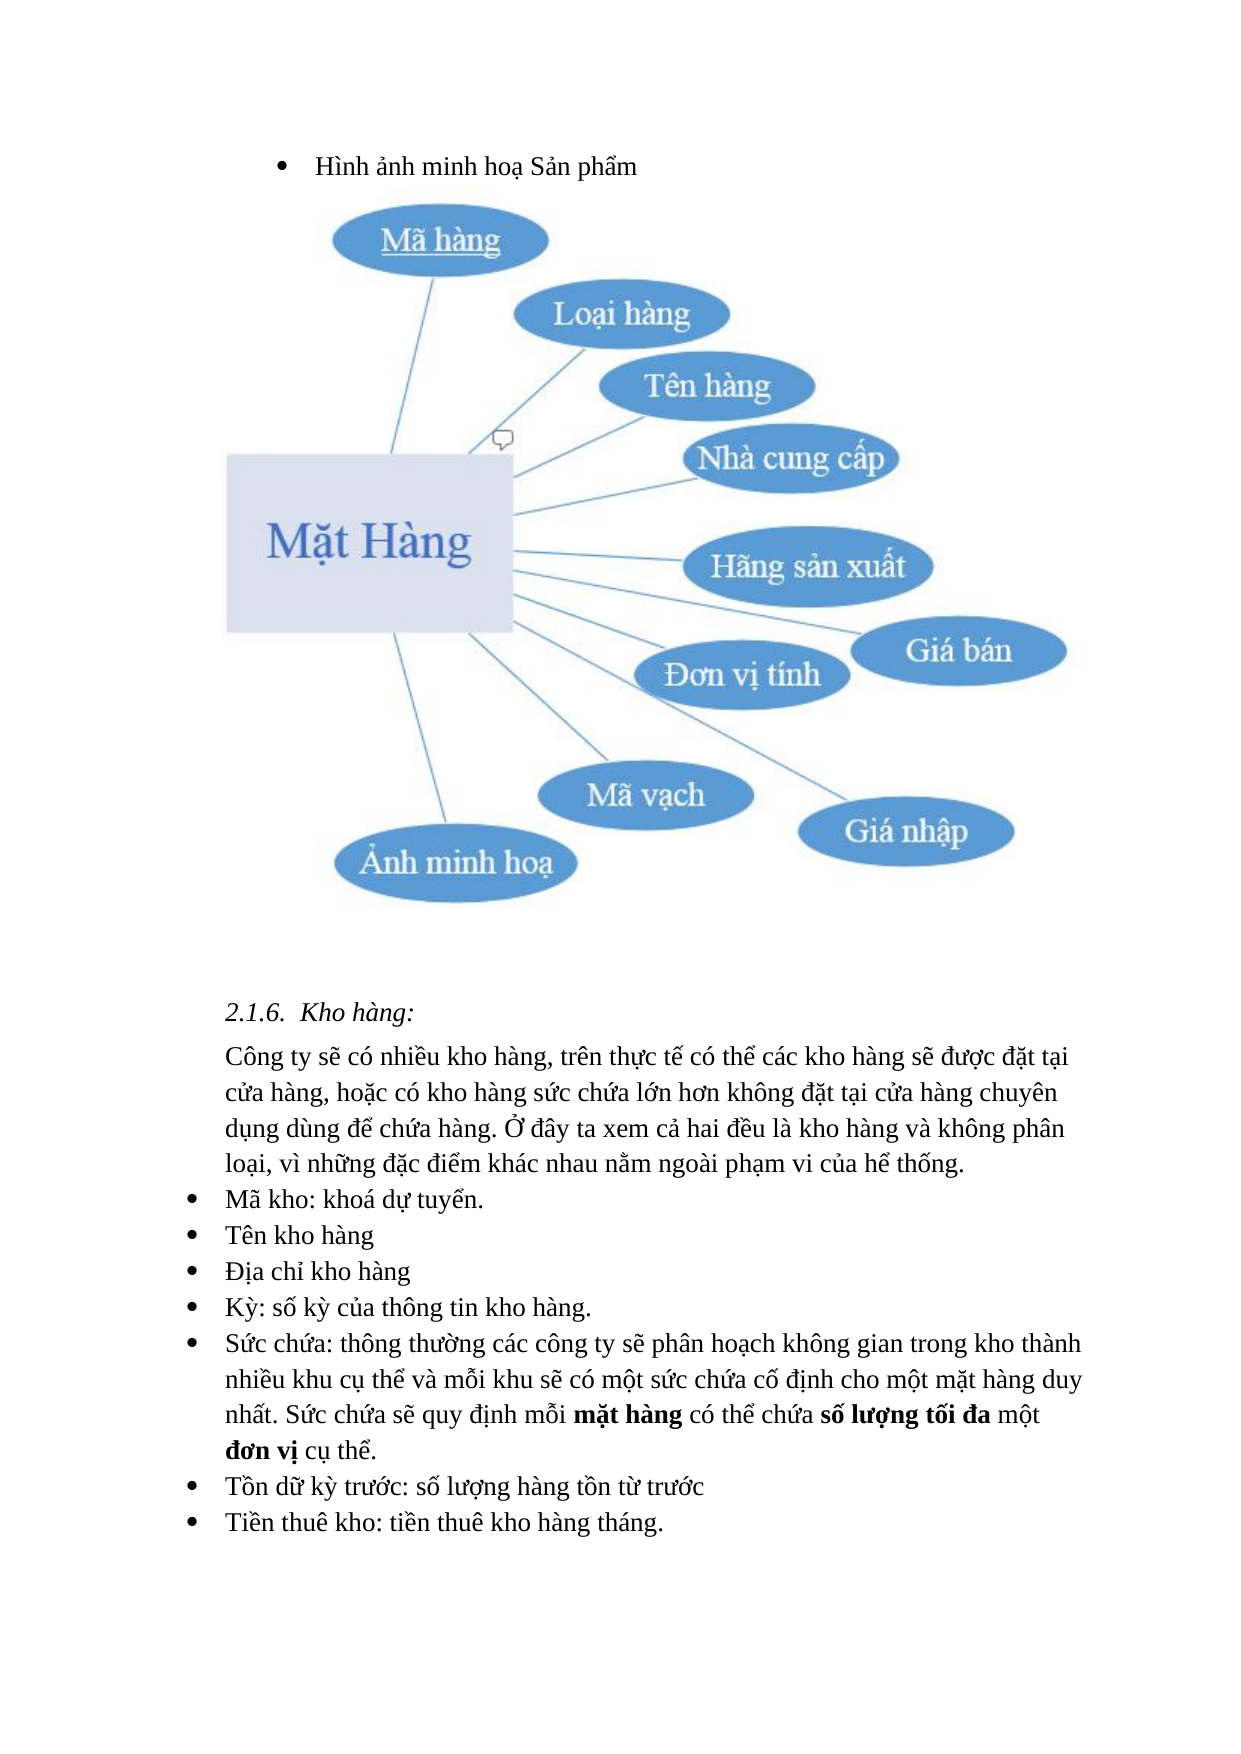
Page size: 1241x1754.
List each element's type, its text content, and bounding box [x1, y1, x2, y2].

list Hình ảnh minh hoạ Sản phẩm [277, 150, 1090, 181]
list Địa chỉ kho hàng [187, 1255, 1090, 1286]
list Tên kho hàng [187, 1219, 1090, 1251]
list Sức chứa: thông thường các công ty sẽ phân hoạch không gian trong kho thành nhiều khu cụ thể và mỗi khu sẽ có một sức chứa cố định cho một mặt hàng duy nhất. Sức chứa sẽ quy định mỗi mặt hàng có thể chứa số lượng tối đa một đơn vị cụ thể. [187, 1327, 1090, 1466]
list Mã kho: khoá dự tuyển. [187, 1183, 1090, 1214]
list Tồn dữ kỳ trước: số lượng hàng tồn từ trước [187, 1470, 1090, 1501]
list Kỳ: số kỳ của thông tin kho hàng. [187, 1291, 1090, 1322]
picture [150, 186, 1091, 928]
text Công ty sẽ có nhiều kho hàng, trên thực tế có thể các kho hàng sẽ được đặt tại cửa hàng, hoặc có kho hàng sức chứa lớn hơn không đặt tại cửa hàng chuyên dụng dùng để chứa hàng. Ở đây ta xem cả hai đều là kho hàng và không phân loại, vì những đặc điểm khác nhau nằm ngoài phạm vi của hể thống. [225, 1040, 1090, 1179]
list Tiền thuê kho: tiền thuê kho hàng tháng. [187, 1506, 1090, 1537]
subtitle Kho hàng: [225, 996, 1090, 1027]
